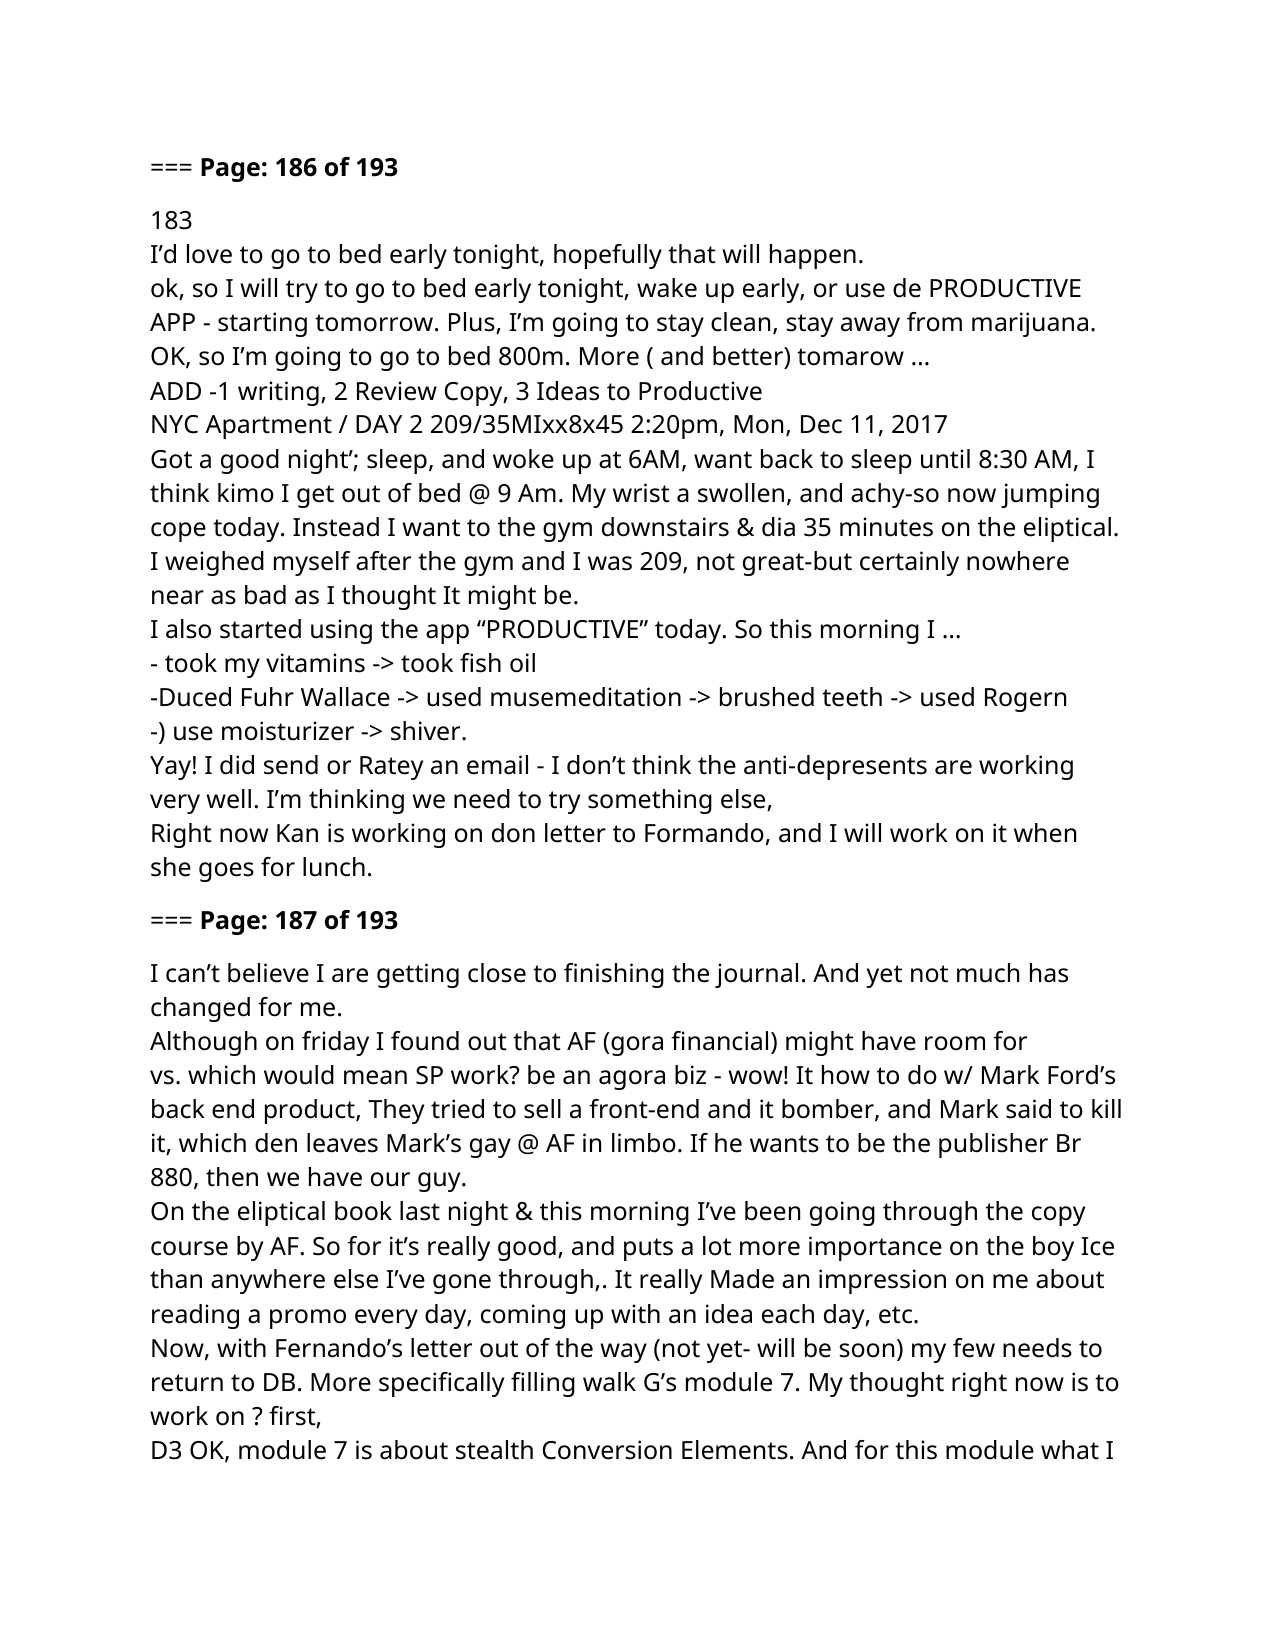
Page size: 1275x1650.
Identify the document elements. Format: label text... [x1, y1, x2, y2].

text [150, 956, 1125, 1467]
text === Page: 187 of 193 [150, 903, 1125, 937]
text === Page: 186 of 193 [150, 150, 1125, 184]
text 183 I’d love to go to bed early tonight, hopefully that will happen. ok, so I will try to go to bed early tonight, wake up early, or use de PRODUCTIVE APP - starting tomorrow. Plus, I’m going to stay clean, stay away from marijuana. OK, so I’m going to go to bed 800m. More ( and better) tomarow … ADD -1 writing, 2 Review Copy, 3 Ideas to Productive NYC Apartment / DAY 2 209/35MIxx8x45 2:20pm, Mon, Dec 11, 2017 Got a good night’; sleep, and woke up at 6AM, want back to sleep until 8:30 AM, I think kimo I get out of bed @ 9 Am. My wrist a swollen, and achy-so now jumping cope today. Instead I want to the gym downstairs & dia 35 minutes on the eliptical. I weighed myself after the gym and I was 209, not great-but certainly nowhere near as bad as I thought It might be. I also started using the app “PRODUCTIVE” today. So this morning I … - took my vitamins -> took fish oil -Duced Fuhr Wallace -> used musemeditation -> brushed teeth -> used Rogern -) use moisturizer -> shiver. Yay! I did send or Ratey an email - I don’t think the anti-depresents are working very well. I’m thinking we need to try something else, Right now Kan is working on don letter to Formando, and I will work on it when she goes for lunch. [150, 203, 1125, 884]
